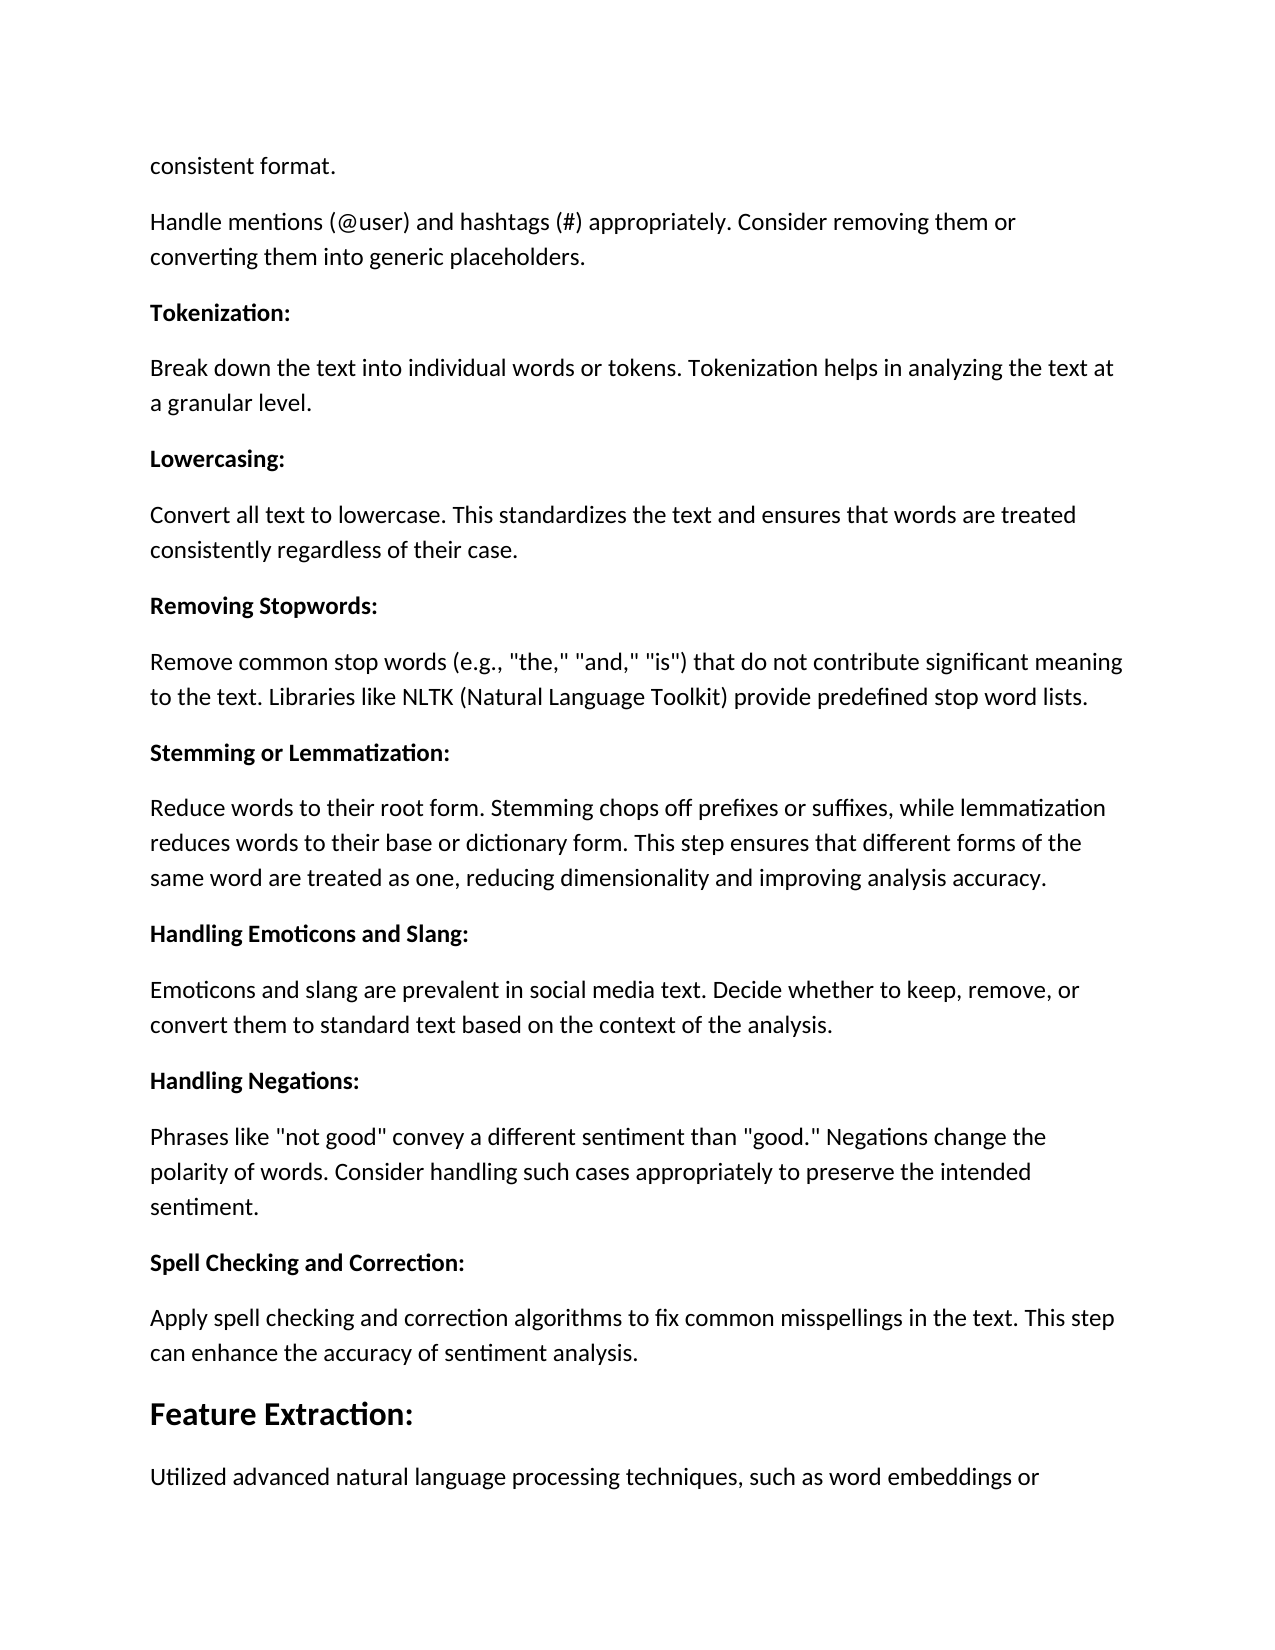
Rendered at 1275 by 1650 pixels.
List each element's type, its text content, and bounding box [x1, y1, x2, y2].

text Emoticons and slang are prevalent in social media text. Decide whether to keep, remove, or convert them to standard text based on the context of the analysis. [150, 974, 1125, 1040]
text Spell Checking and Correction: [150, 1247, 1125, 1277]
text Convert all text to lowercase. This standardizes the text and ensures that words are treated consistently regardless of their case. [150, 499, 1125, 565]
text Feature Extraction: [150, 1393, 1125, 1434]
text Handling Negations: [150, 1065, 1125, 1096]
text Reduce words to their root form. Stemming chops off prefixes or suffixes, while lemmatization reduces words to their base or dictionary form. This step ensures that different forms of the same word are treated as one, reducing dimensionality and improving analysis accuracy. [150, 792, 1125, 893]
text Lowercasing: [150, 443, 1125, 474]
text Removing Stopwords: [150, 590, 1125, 621]
text Phrases like "not good" convey a different sentiment than "good." Negations change the polarity of words. Consider handling such cases appropriately to preserve the intended sentiment. [150, 1121, 1125, 1221]
text Stemming or Lemmatization: [150, 737, 1125, 767]
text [150, 1461, 1125, 1491]
text Tokenization: [150, 297, 1125, 327]
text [150, 150, 1125, 181]
text Break down the text into individual words or tokens. Tokenization helps in analyzing the text at a granular level. [150, 352, 1125, 418]
text Handle mentions (@user) and hashtags (#) appropriately. Consider removing them or converting them into generic placeholders. [150, 206, 1125, 271]
text Apply spell checking and correction algorithms to fix common misspellings in the text. This step can enhance the accuracy of sentiment analysis. [150, 1302, 1125, 1368]
text Remove common stop words (e.g., "the," "and," "is") that do not contribute significant meaning to the text. Libraries like NLTK (Natural Language Toolkit) provide predefined stop word lists. [150, 646, 1125, 711]
text Handling Emoticons and Slang: [150, 918, 1125, 949]
